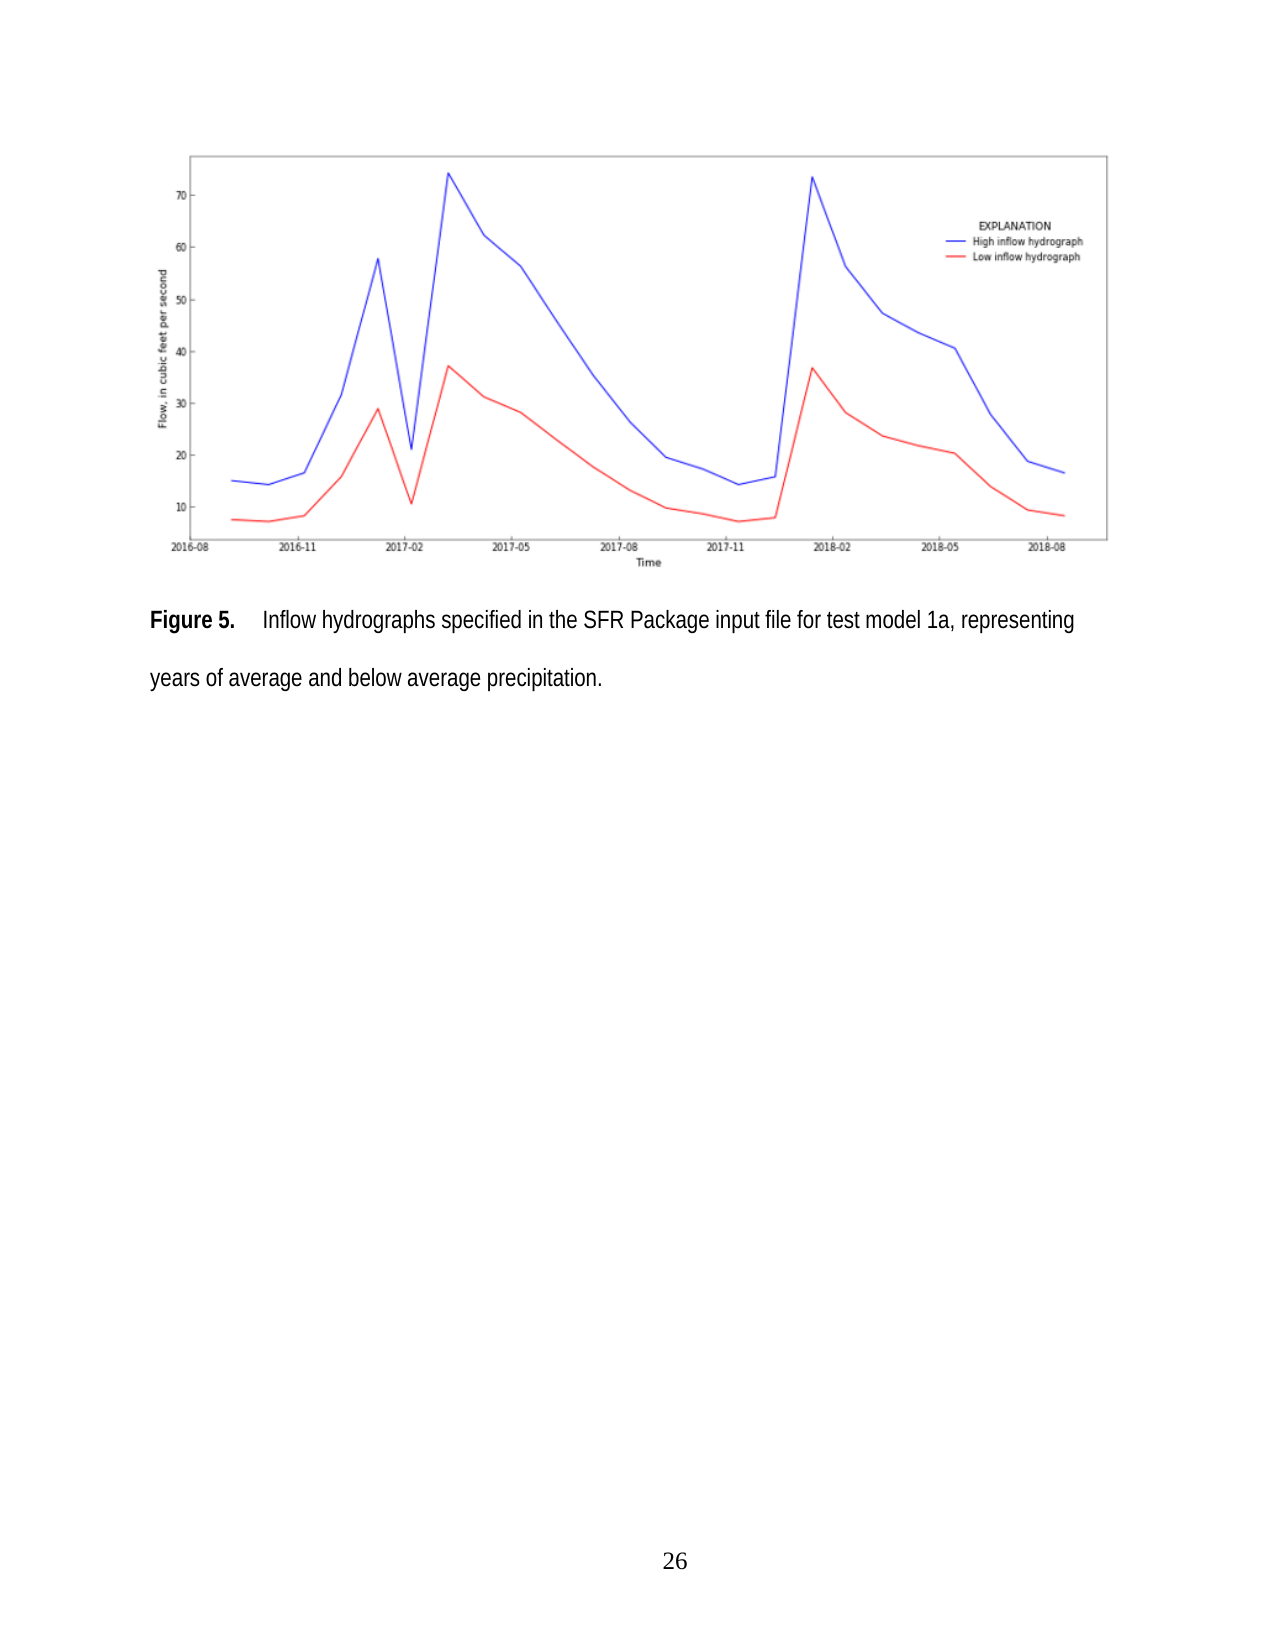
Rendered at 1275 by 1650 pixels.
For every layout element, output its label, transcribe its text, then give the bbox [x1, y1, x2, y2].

text Inflow hydrographs specified in the SFR Package input file for test model 1a, representing years of average and below average precipitation. [150, 605, 1125, 691]
picture [150, 150, 1125, 577]
